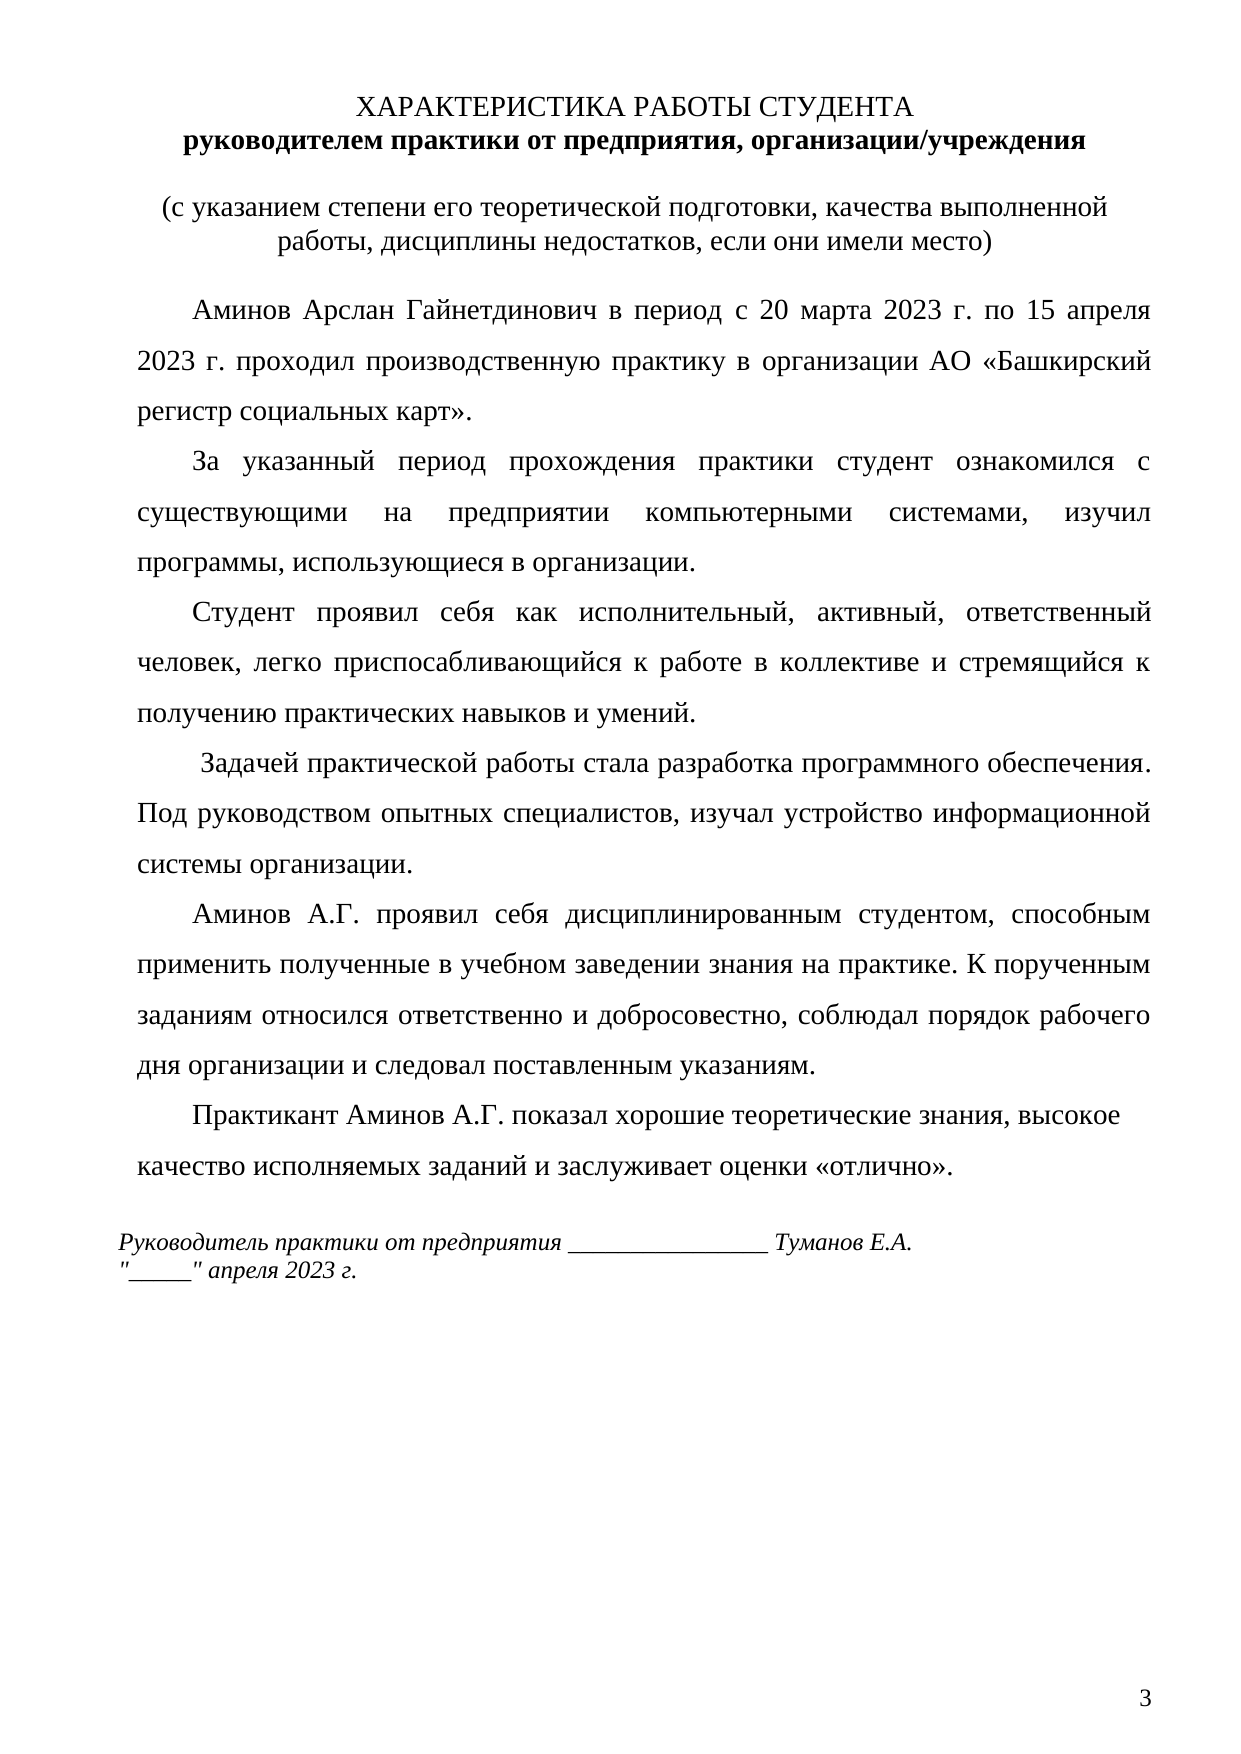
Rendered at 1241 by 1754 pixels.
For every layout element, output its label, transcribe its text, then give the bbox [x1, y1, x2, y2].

text Руководитель практики от предприятия ________________ Туманов Е.А. [118, 1227, 1152, 1256]
text (с указанием степени его теоретической подготовки, качества выполненной работы, дисциплины недостатков, если они имели место) [118, 189, 1152, 256]
text Аминов Арслан Гайнетдинович в период с 20 марта 2023 г. по 15 апреля 2023 г. проходил производственную практику в организации АО «Башкирский регистр социальных карт». [137, 292, 1152, 427]
text руководителем практики от предприятия, организации/учреждения [118, 122, 1152, 156]
text "_____" апреля 2023 г. [118, 1256, 1152, 1284]
text ХАРАКТЕРИСТИКА РАБОТЫ СТУДЕНТА [118, 89, 1152, 122]
text За указанный период прохождения практики студент ознакомился с существующими на предприятии компьютерными системами, изучил программы, использующиеся в организации. [137, 443, 1152, 577]
text Задачей практической работы стала разработка программного обеспечения. Под руководством опытных специалистов, изучал устройство информационной системы организации. [137, 745, 1152, 879]
text Студент проявил себя как исполнительный, активный, ответственный человек, легко приспосабливающийся к работе в коллективе и стремящийся к получению практических навыков и умений. [137, 594, 1152, 728]
text Практикант Аминов А.Г. показал хорошие теоретические знания, высокое качество исполняемых заданий и заслуживает оценки «отлично». [137, 1097, 1152, 1181]
text Аминов А.Г. проявил себя дисциплинированным студентом, способным применить полученные в учебном заведении знания на практике. К порученным заданиям относился ответственно и добросовестно, соблюдал порядок рабочего дня организации и следовал поставленным указаниям. [137, 896, 1152, 1081]
